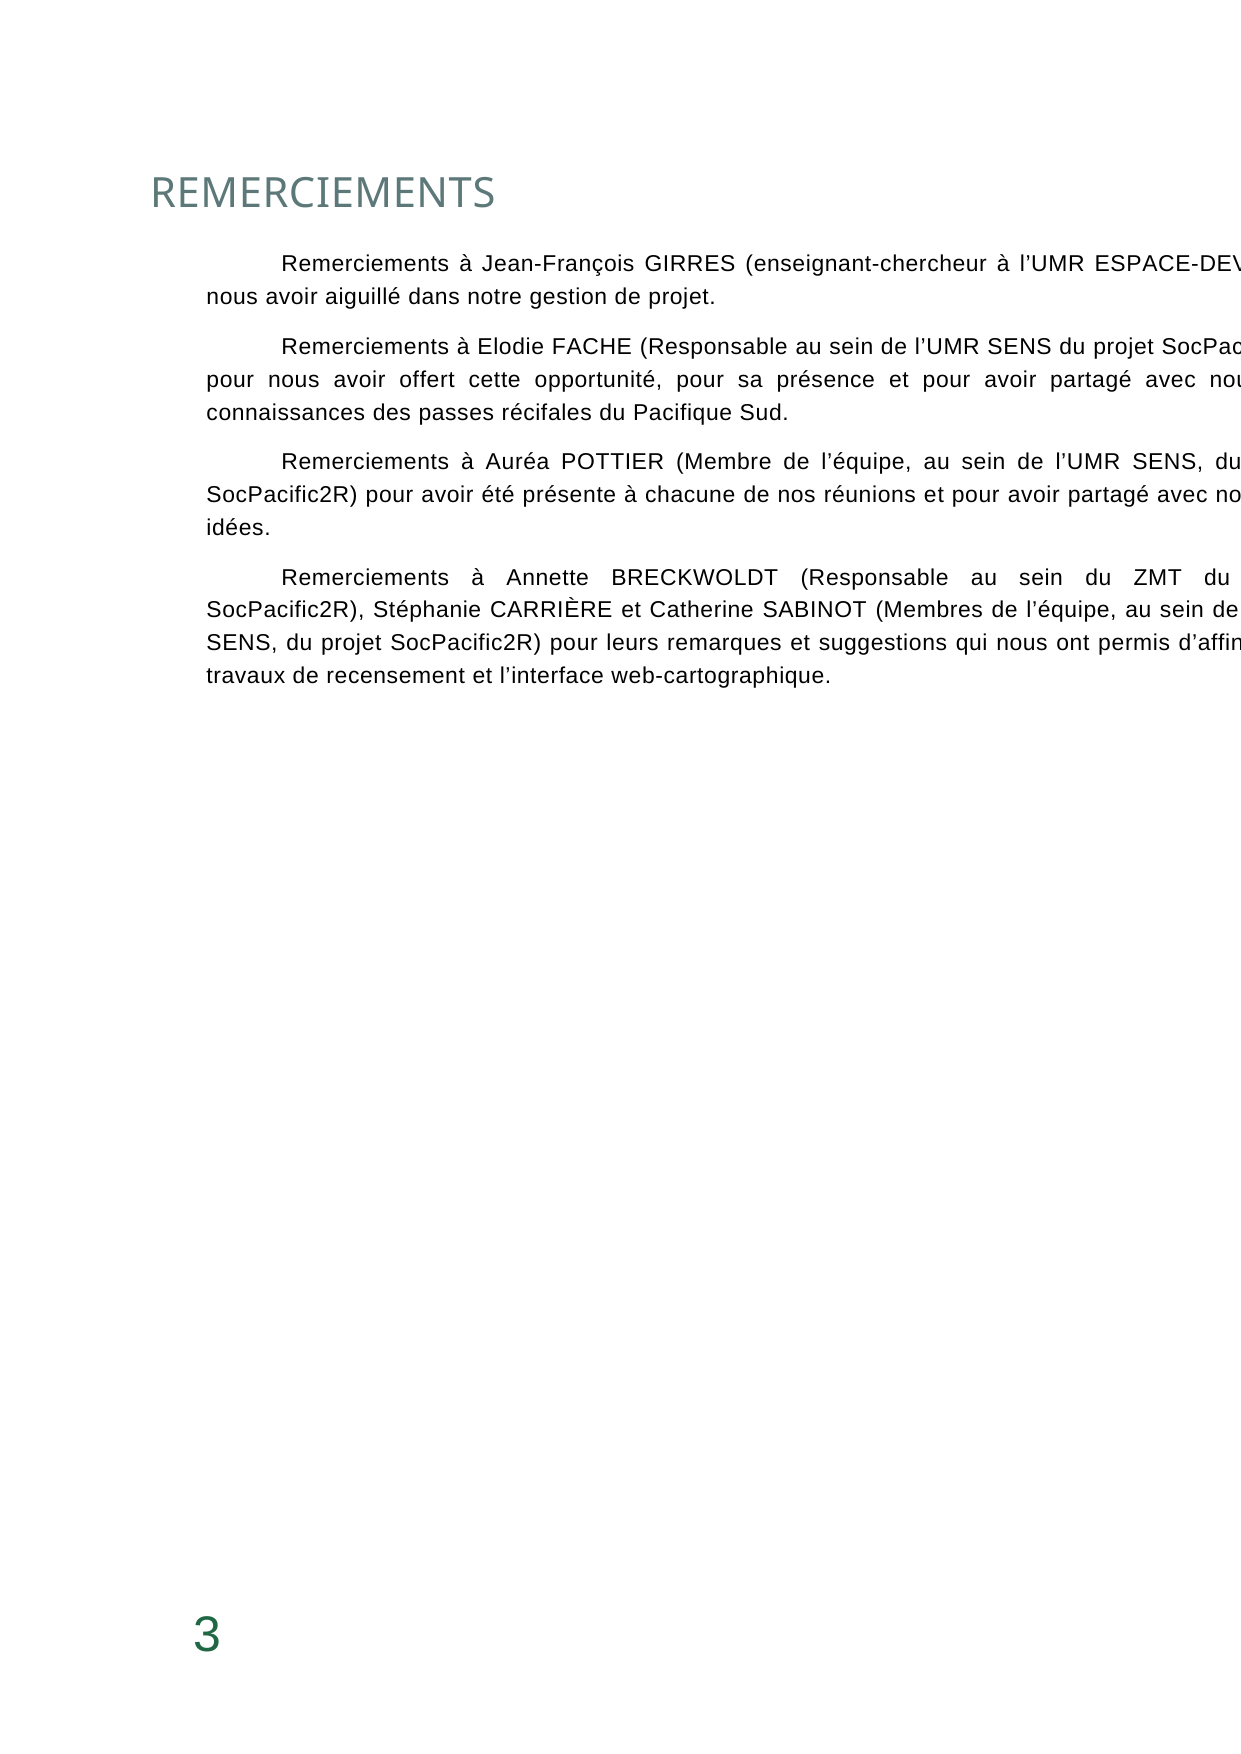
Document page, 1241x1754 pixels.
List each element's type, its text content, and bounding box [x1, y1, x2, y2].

text Remerciements à Annette BRECKWOLDT (Responsable au sein du ZMT du projet SocPacific2R), Stéphanie CARRIÈRE et Catherine SABINOT (Membres de l’équipe, au sein de l’UMR SENS, du projet SocPacific2R) pour leurs remarques et suggestions qui nous ont permis d’affiner nos travaux de recensement et l’interface web-cartographique. [206, 563, 1240, 688]
text Remerciements à Jean-François GIRRES (enseignant-chercheur à l’UMR ESPACE-DEV) pour nous avoir aiguillé dans notre gestion de projet. [206, 250, 1240, 309]
text Remerciements à Elodie FACHE (Responsable au sein de l’UMR SENS du projet SocPacific2R) pour nous avoir offert cette opportunité, pour sa présence et pour avoir partagé avec nous ses connaissances des passes récifales du Pacifique Sud. [206, 333, 1240, 425]
text Remerciements à Auréa POTTIER (Membre de l’équipe, au sein de l’UMR SENS, du projet SocPacific2R) pour avoir été présente à chacune de nos réunions et pour avoir partagé avec nous ses idées. [206, 448, 1240, 540]
subtitle Remerciements [150, 162, 1090, 219]
